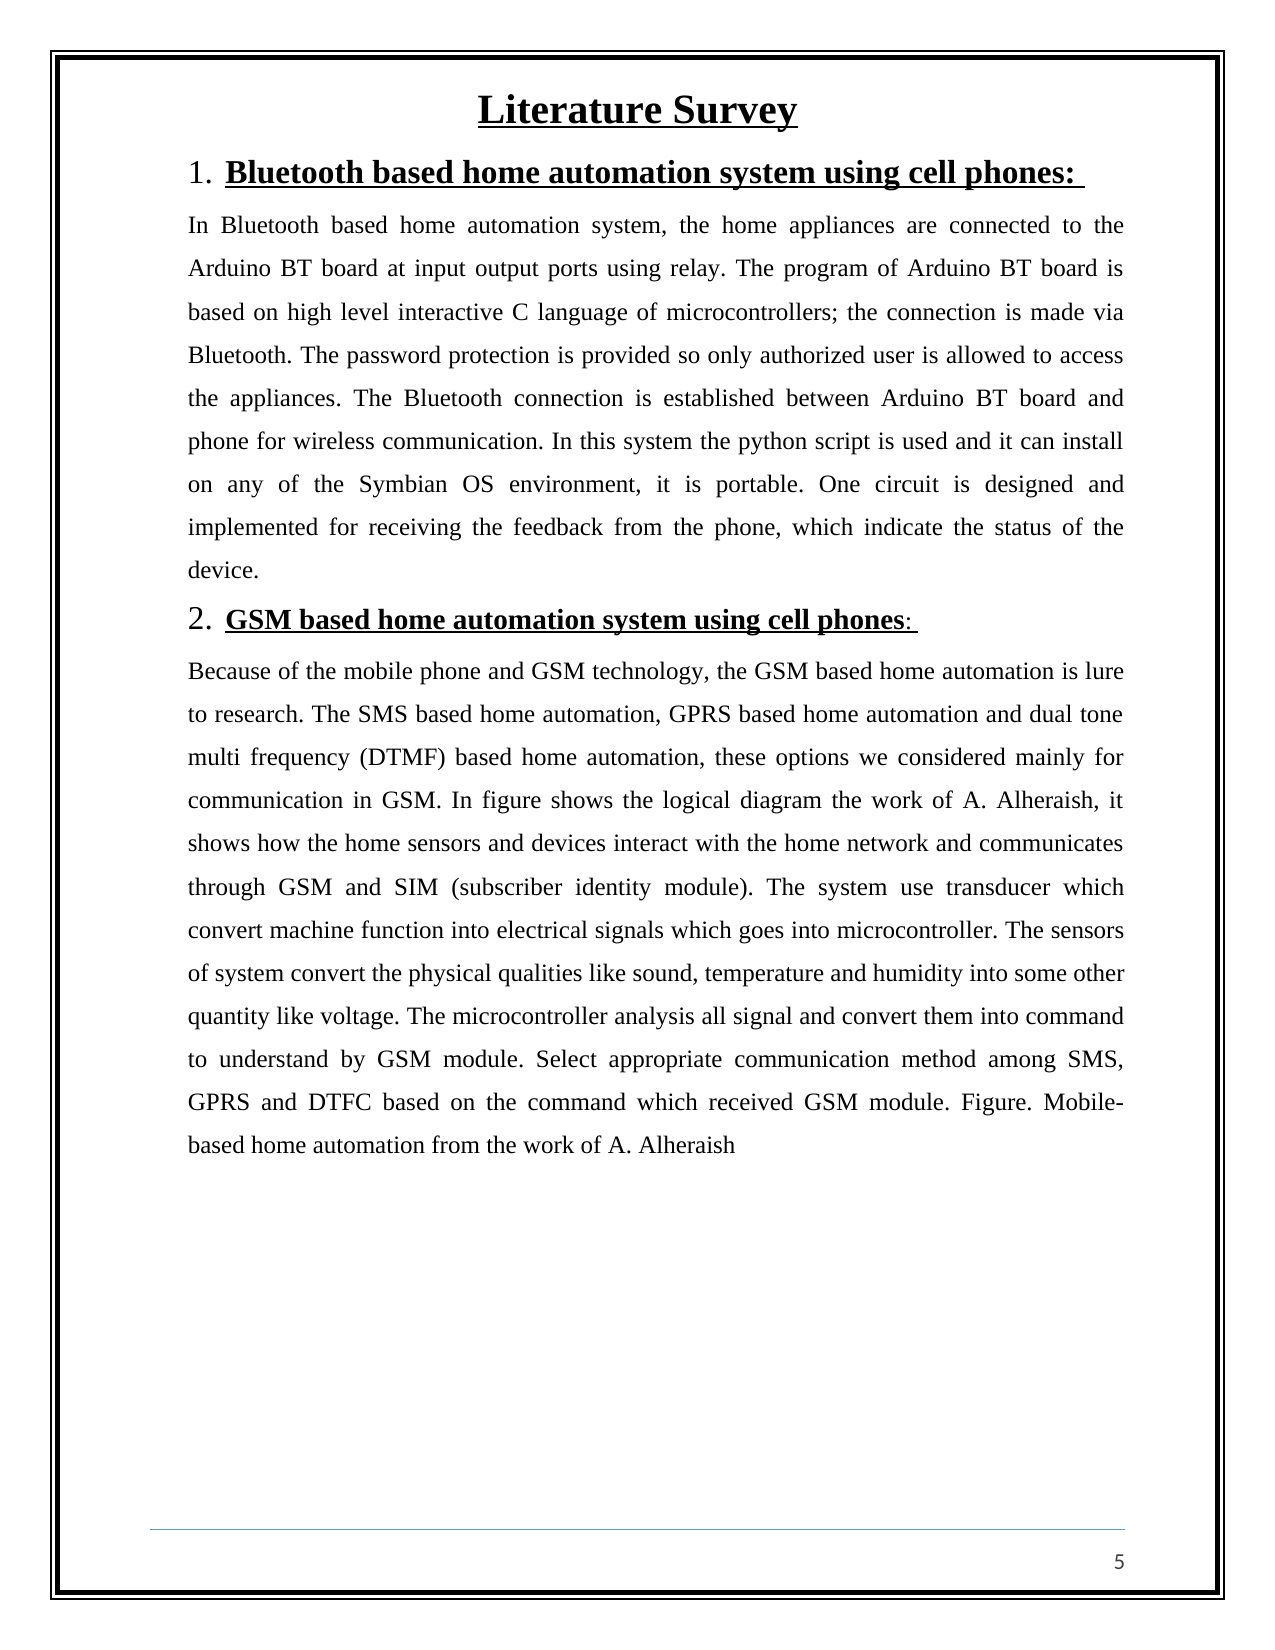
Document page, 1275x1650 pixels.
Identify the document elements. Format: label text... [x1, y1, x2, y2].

text Because of the mobile phone and GSM technology, the GSM based home automation is lure to research. The SMS based home automation, GPRS based home automation and dual tone multi frequency (DTMF) based home automation, these options we considered mainly for communication in GSM. In figure shows the logical diagram the work of A. Alheraish, it shows how the home sensors and devices interact with the home network and communicates through GSM and SIM (subscriber identity module). The system use transducer which convert machine function into electrical signals which goes into microcontroller. The sensors of system convert the physical qualities like sound, temperature and humidity into some other quantity like voltage. The microcontroller analysis all signal and convert them into command to understand by GSM module. Select appropriate communication method among SMS, GPRS and DTFC based on the command which received GSM module. Figure. Mobile-based home automation from the work of A. Alheraish [188, 656, 1125, 1159]
text In Bluetooth based home automation system, the home appliances are connected to the Arduino BT board at input output ports using relay. The program of Arduino BT board is based on high level interactive C language of microcontrollers; the connection is made via Bluetooth. The password protection is provided so only authorized user is allowed to access the appliances. The Bluetooth connection is established between Arduino BT board and phone for wireless communication. In this system the python script is used and it can install on any of the Symbian OS environment, it is portable. One circuit is designed and implemented for receiving the feedback from the phone, which indicate the status of the device. [188, 210, 1125, 584]
text Literature Survey [150, 84, 1125, 132]
list Bluetooth based home automation system using cell phones: [188, 153, 1125, 191]
list GSM based home automation system using cell phones: [188, 598, 1125, 637]
